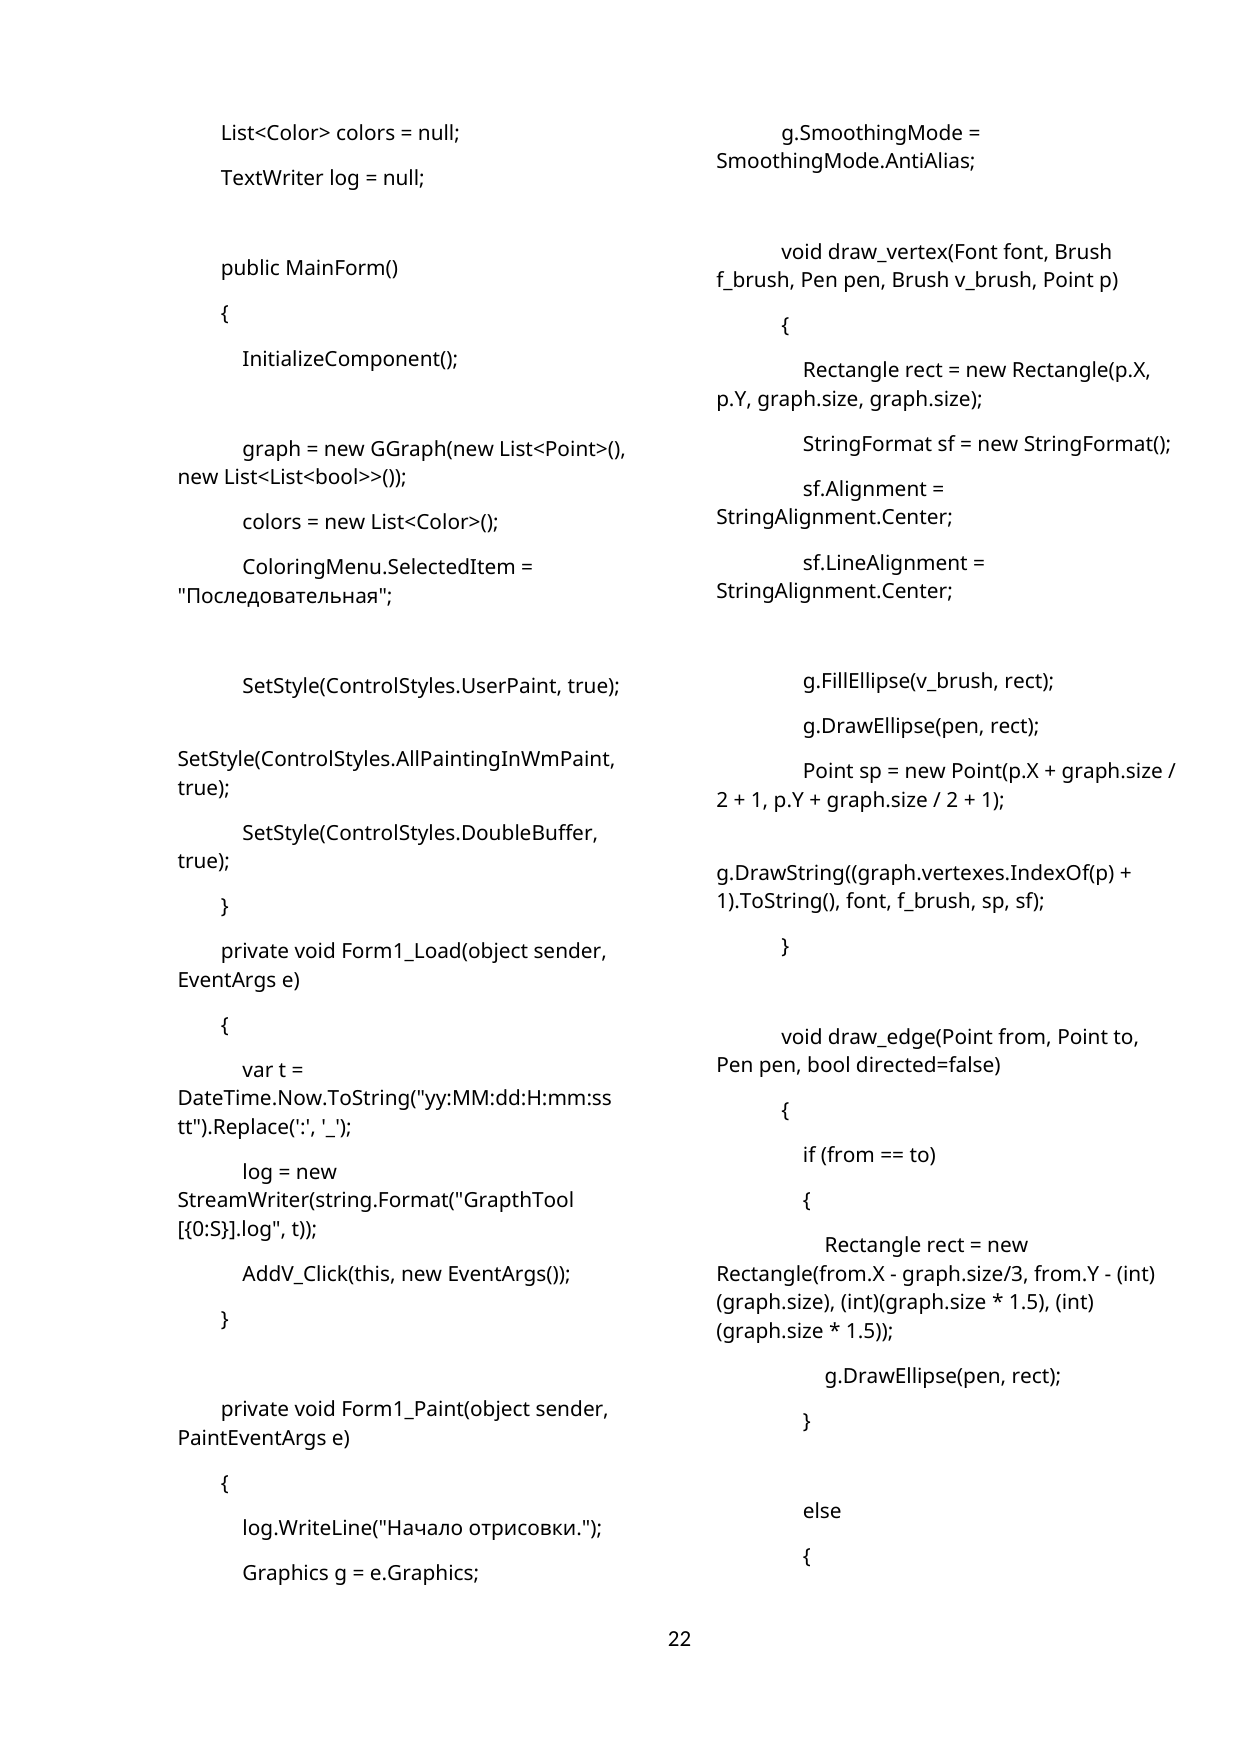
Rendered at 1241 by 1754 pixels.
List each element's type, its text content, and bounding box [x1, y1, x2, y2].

text SetStyle(ControlStyles.AllPaintingInWmPaint, true); [177, 716, 642, 801]
text { [177, 1468, 642, 1496]
text { [716, 1095, 1181, 1124]
text { [177, 298, 642, 327]
text ColoringMenu.SelectedItem = "Последовательная"; [177, 552, 642, 609]
text var t = DateTime.Now.ToString("yy:MM:dd:H:mm:ss tt").Replace(':', '_'); [177, 1055, 642, 1140]
text log = new StreamWriter(string.Format("GrapthTool [{0:S}].log", t)); [177, 1157, 642, 1242]
text { [177, 1010, 642, 1038]
text void draw_edge(Point from, Point to, Pen pen, bool directed=false) [716, 1022, 1181, 1079]
text Graphics g = e.Graphics; [177, 1558, 642, 1587]
text List<Color> colors = null; [177, 118, 642, 147]
text if (from == to) [716, 1140, 1181, 1169]
text private void Form1_Load(object sender, EventArgs e) [177, 936, 642, 993]
text sf.Alignment = StringAlignment.Center; [716, 474, 1181, 531]
text graph = new GGraph(new List<Point>(), new List<List<bool>>()); [177, 434, 642, 491]
text Rectangle rect = new Rectangle(from.X - graph.size/3, from.Y - (int)(graph.size), (int)(graph.size * 1.5), (int)(graph.size * 1.5)); [716, 1231, 1181, 1344]
text sf.LineAlignment = StringAlignment.Center; [716, 548, 1181, 604]
text else [716, 1496, 1181, 1525]
text g.DrawString((graph.vertexes.IndexOf(p) + 1).ToString(), font, f_brush, sp, sf); [716, 830, 1181, 915]
text TextWriter log = null; [177, 163, 642, 192]
text private void Form1_Paint(object sender, PaintEventArgs e) [177, 1394, 642, 1451]
text SetStyle(ControlStyles.DoubleBuffer, true); [177, 818, 642, 875]
text { [716, 1541, 1181, 1570]
text public MainForm() [177, 253, 642, 282]
text StringFormat sf = new StringFormat(); [716, 429, 1181, 457]
text } [716, 1406, 1181, 1434]
text g.DrawEllipse(pen, rect); [716, 1361, 1181, 1389]
text } [177, 891, 642, 920]
text Point sp = new Point(p.X + graph.size / 2 + 1, p.Y + graph.size / 2 + 1); [716, 756, 1181, 813]
text Rectangle rect = new Rectangle(p.X, p.Y, graph.size, graph.size); [716, 355, 1181, 412]
text g.FillEllipse(v_brush, rect); [716, 666, 1181, 695]
text g.DrawEllipse(pen, rect); [716, 711, 1181, 740]
text { [716, 1186, 1181, 1214]
text log.WriteLine("Начало отрисовки."); [177, 1513, 642, 1541]
text { [716, 310, 1181, 339]
text AddV_Click(this, new EventArgs()); [177, 1259, 642, 1287]
text } [716, 932, 1181, 960]
text void draw_vertex(Font font, Brush f_brush, Pen pen, Brush v_brush, Point p) [716, 237, 1181, 294]
text InitializeComponent(); [177, 344, 642, 372]
text } [177, 1304, 642, 1333]
text colors = new List<Color>(); [177, 507, 642, 536]
text SetStyle(ControlStyles.UserPaint, true); [177, 671, 642, 699]
text g.SmoothingMode = SmoothingMode.AntiAlias; [716, 118, 1181, 175]
